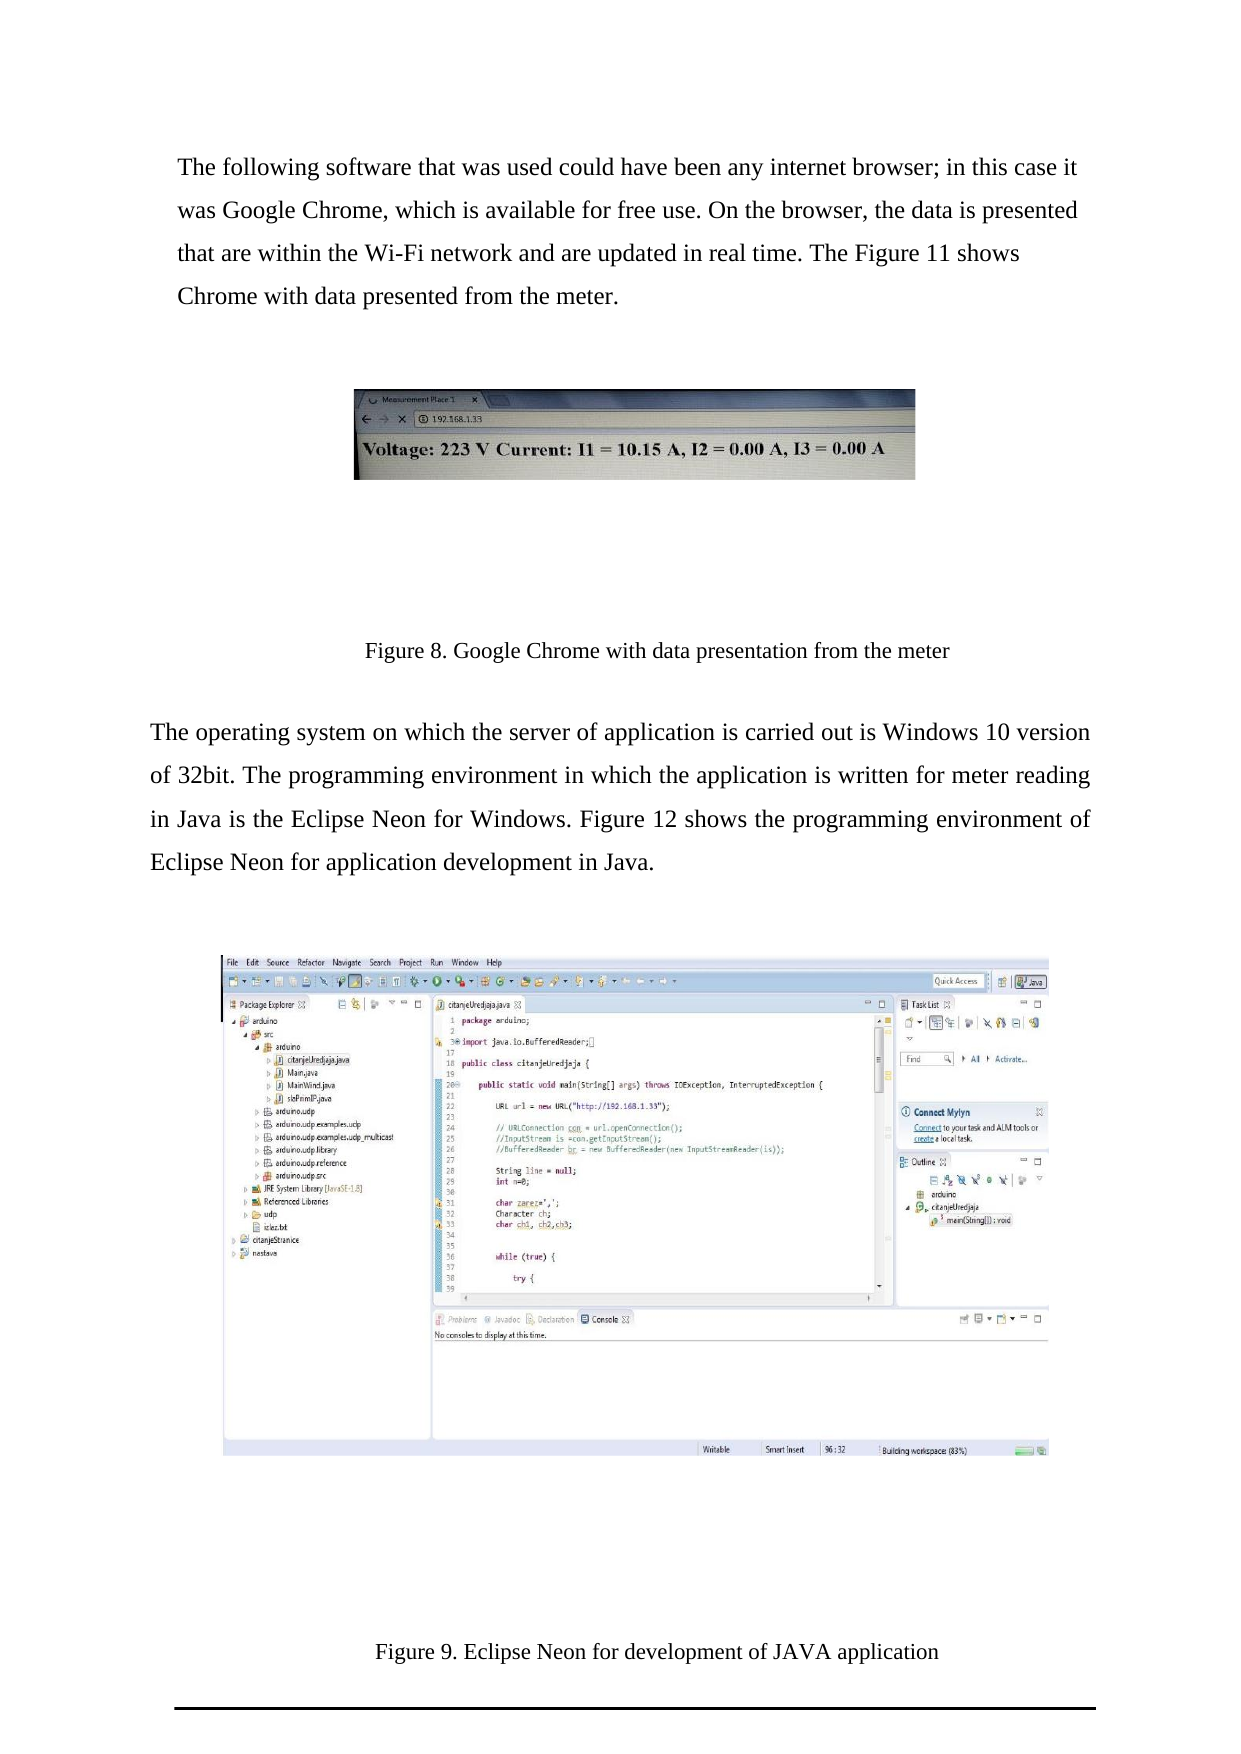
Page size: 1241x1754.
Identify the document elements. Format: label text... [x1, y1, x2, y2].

picture [220, 955, 1049, 1456]
text The following software that was used could have been any internet browser; in this case it was Google Chrome, which is available for free use. On the browser, the data is presented that are within the Wi-Fi network and are updated in real time. The Figure 11 shows Chrome with data presented from the meter. [177, 152, 1094, 310]
picture [353, 389, 916, 480]
text Figure 8. Google Chrome with data presentation from the meter [364, 637, 1094, 663]
text The operating system on which the server of application is carried out is Windows 10 version of 32bit. The programming environment in which the application is written for meter reading in Java is the Eclipse Neon for Windows. Figure 12 shows the programming environment of Eclipse Neon for application development in Java. [150, 717, 1092, 876]
text Figure 9. Eclipse Neon for development of JAVA application [300, 1638, 1094, 1664]
